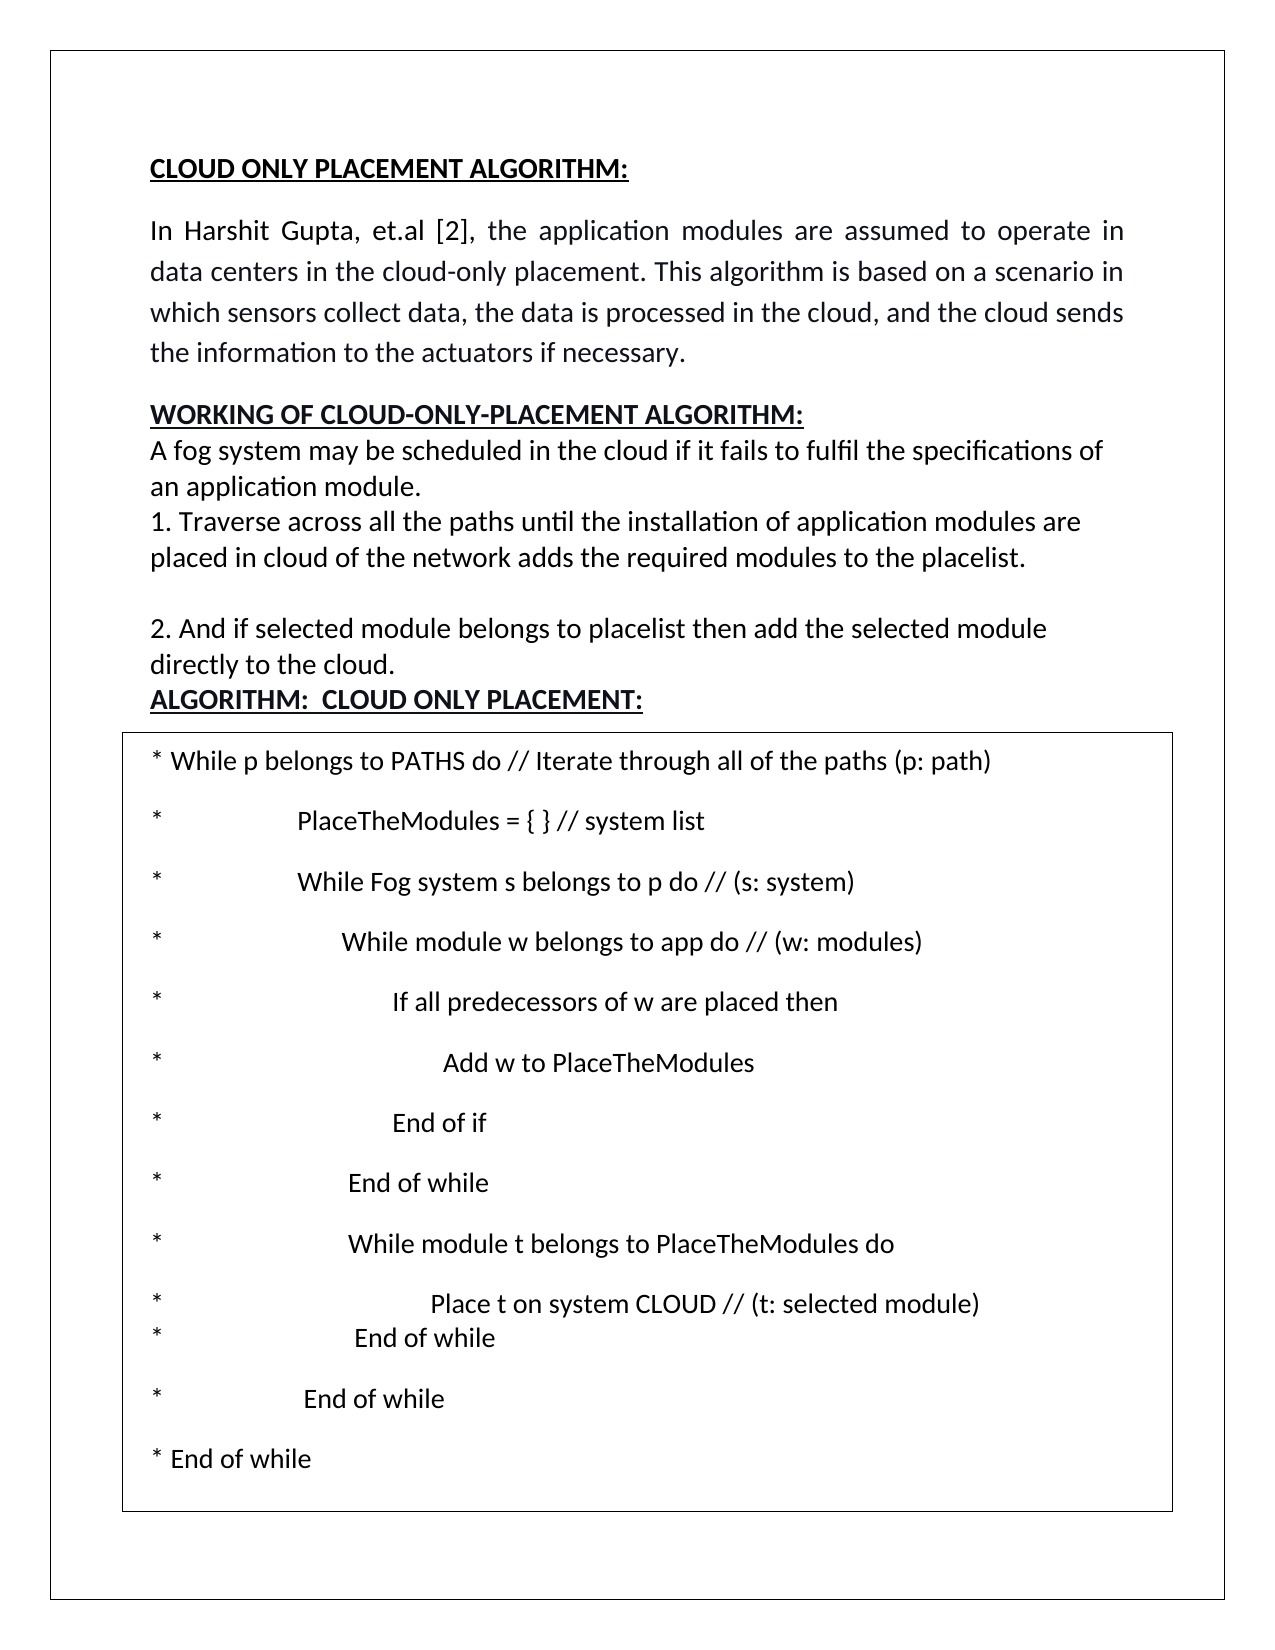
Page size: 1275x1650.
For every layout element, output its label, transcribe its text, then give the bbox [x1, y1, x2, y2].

text 2. And if selected module belongs to placelist then add the selected module directly to the cloud. [150, 610, 1125, 681]
text * Place t on system CLOUD // (t: selected module) [150, 1286, 1125, 1320]
text * End of while [150, 1381, 1125, 1415]
text * End of while [150, 1165, 1125, 1200]
text A fog system may be scheduled in the cloud if it fails to fulfil the specifications of an application module. [150, 432, 1125, 503]
text * Add w to PlaceTheModules [150, 1045, 1125, 1079]
text WORKING OF CLOUD-ONLY-PLACEMENT ALGORITHM: [150, 396, 1125, 432]
text * PlaceTheModules = { } // system list [150, 803, 1125, 838]
text CLOUD ONLY PLACEMENT ALGORITHM: [150, 150, 1125, 186]
text * While p belongs to PATHS do // Iterate through all of the paths (p: path) [150, 743, 1125, 777]
text In Harshit Gupta, et.al [2], the application modules are assumed to operate in data centers in the cloud-only placement. This algorithm is based on a scenario in which sensors collect data, the data is processed in the cloud, and the cloud sends the information to the actuators if necessary. [150, 212, 1125, 370]
text * While module t belongs to PlaceTheModules do [150, 1226, 1125, 1260]
text * While module w belongs to app do // (w: modules) [150, 924, 1125, 958]
text 1. Traverse across all the paths until the installation of application modules are placed in cloud of the network adds the required modules to the placelist. [150, 503, 1125, 574]
text * End of while [150, 1320, 1125, 1355]
text * End of if [150, 1105, 1125, 1139]
text ALGORITHM: CLOUD ONLY PLACEMENT: [150, 681, 1125, 717]
text * If all predecessors of w are placed then [150, 984, 1125, 1019]
text * While Fog system s belongs to p do // (s: system) [150, 864, 1125, 898]
text * End of while [150, 1441, 1125, 1475]
